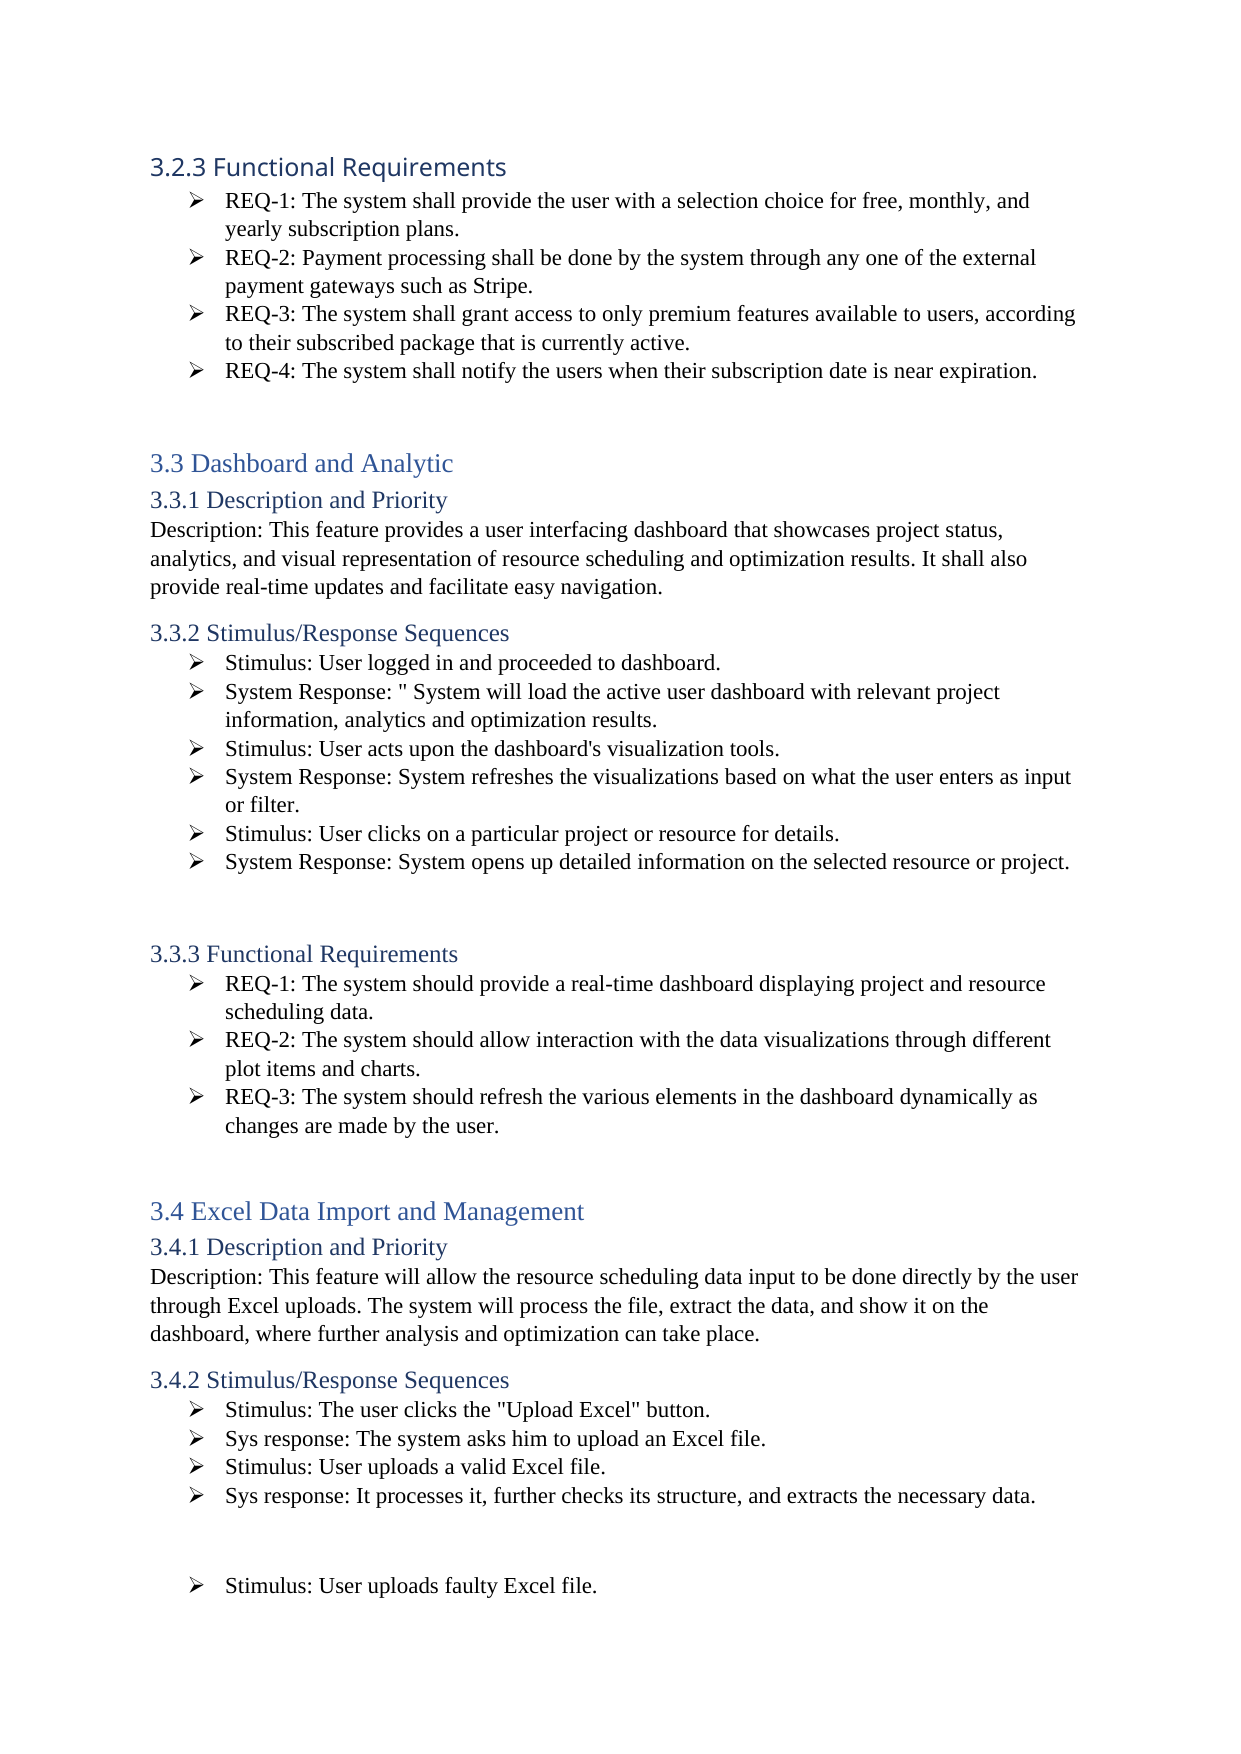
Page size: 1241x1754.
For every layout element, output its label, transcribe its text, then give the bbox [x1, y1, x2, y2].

list System Response: System opens up detailed information on the selected resource or project. [187, 848, 1090, 875]
list REQ-4: The system shall notify the users when their subscription date is near expiration. [187, 357, 1090, 384]
subtitle 3.3.1 Description and Priority [150, 485, 1090, 514]
text Description: This feature provides a user interfacing dashboard that showcases project status, analytics, and visual representation of resource scheduling and optimization results. It shall also provide real-time updates and facilitate easy navigation. [150, 516, 1090, 599]
list System Response: " System will load the active user dashboard with relevant project information, analytics and optimization results. [187, 678, 1090, 733]
subtitle 3.3 Dashboard and Analytic [150, 448, 1090, 479]
list Stimulus: The user clicks the "Upload Excel" button. [187, 1396, 1090, 1423]
list REQ-2: Payment processing shall be done by the system through any one of the external payment gateways such as Stripe. [187, 244, 1090, 298]
list Sys response: It processes it, further checks its structure, and extracts the necessary data. [187, 1482, 1090, 1508]
text Description: This feature will allow the resource scheduling data input to be done directly by the user through Excel uploads. The system will process the file, extract the data, and show it on the dashboard, where further analysis and optimization can take place. [150, 1263, 1090, 1347]
list REQ-1: The system should provide a real-time dashboard displaying project and resource scheduling data. [187, 970, 1090, 1024]
subtitle 3.2.3 Functional Requirements [150, 150, 1090, 184]
list System Response: System refreshes the visualizations based on what the user enters as input or filter. [187, 763, 1090, 818]
list Stimulus: User uploads faulty Excel file. [187, 1572, 1090, 1598]
subtitle 3.4.1 Description and Priority [150, 1232, 1090, 1261]
list REQ-3: The system shall grant access to only premium features available to users, according to their subscribed package that is currently active. [187, 301, 1090, 355]
subtitle 3.4.2 Stimulus/Response Sequences [150, 1365, 1090, 1394]
list Sys response: The system asks him to upload an Excel file. [187, 1425, 1090, 1451]
list REQ-2: The system should allow interaction with the data visualizations through different plot items and charts. [187, 1027, 1090, 1081]
list Stimulus: User logged in and proceeded to dashboard. [187, 649, 1090, 676]
list Stimulus: User uploads a valid Excel file. [187, 1453, 1090, 1480]
subtitle 3.3.3 Functional Requirements [150, 939, 1090, 967]
subtitle 3.3.2 Stimulus/Response Sequences [150, 618, 1090, 647]
list REQ-1: The system shall provide the user with a selection choice for free, monthly, and yearly subscription plans. [187, 187, 1090, 242]
subtitle 3.4 Excel Data Import and Management [150, 1195, 1090, 1226]
list REQ-3: The system should refresh the various elements in the dashboard dynamically as changes are made by the user. [187, 1083, 1090, 1138]
list Stimulus: User clicks on a particular project or resource for details. [187, 820, 1090, 846]
list Stimulus: User acts upon the dashboard's visualization tools. [187, 735, 1090, 761]
